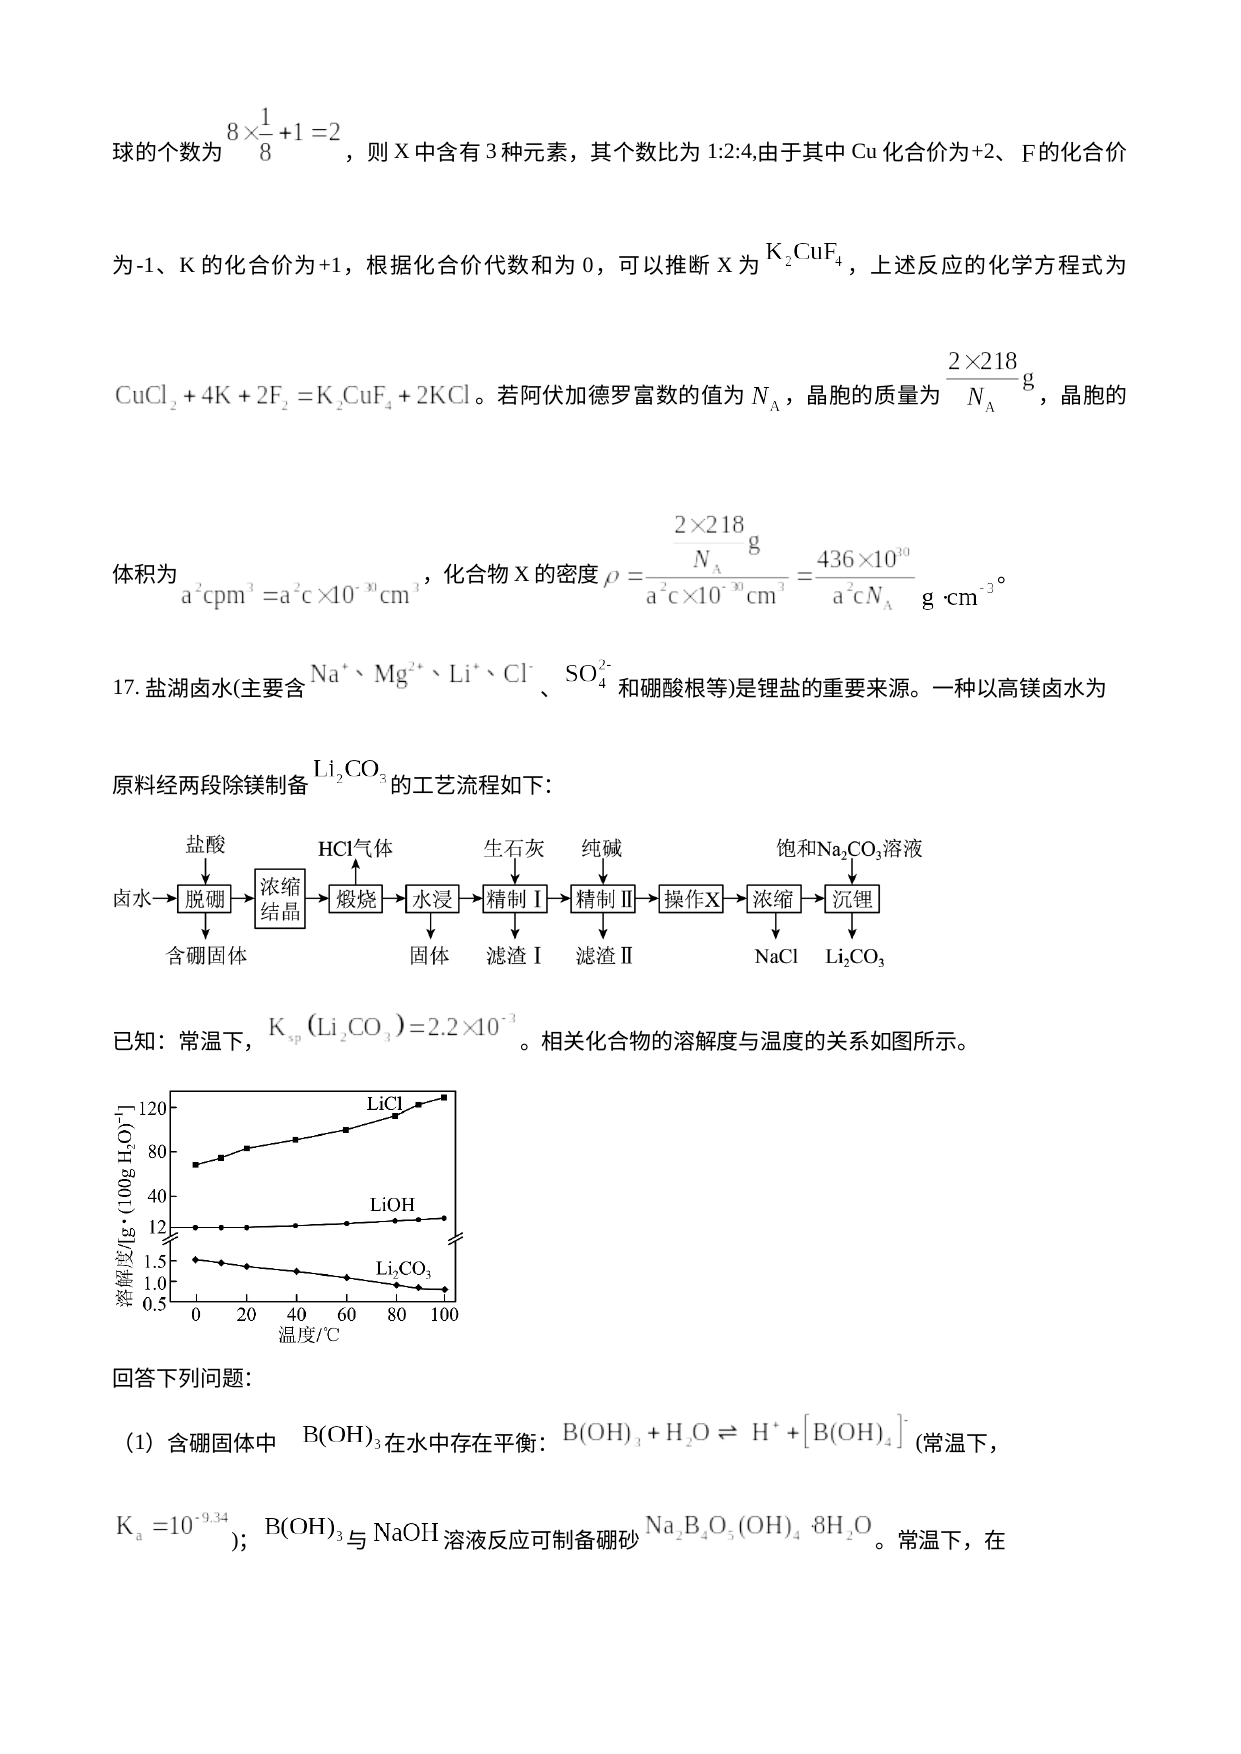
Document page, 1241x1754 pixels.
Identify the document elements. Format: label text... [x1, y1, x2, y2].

text 17. 盐湖卤水(主要含、和硼酸根等)是锂盐的重要来源。一种以高镁卤水为原料经两段除镁制备的工艺流程如下： [112, 654, 1128, 816]
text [112, 1409, 1128, 1572]
text 回答下列问题： [112, 1361, 1128, 1393]
text 已知：常温下，。相关化合物的溶解度与温度的关系如图所示。 [112, 1007, 1128, 1072]
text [112, 102, 1128, 638]
picture [112, 832, 924, 969]
picture [112, 1088, 464, 1345]
